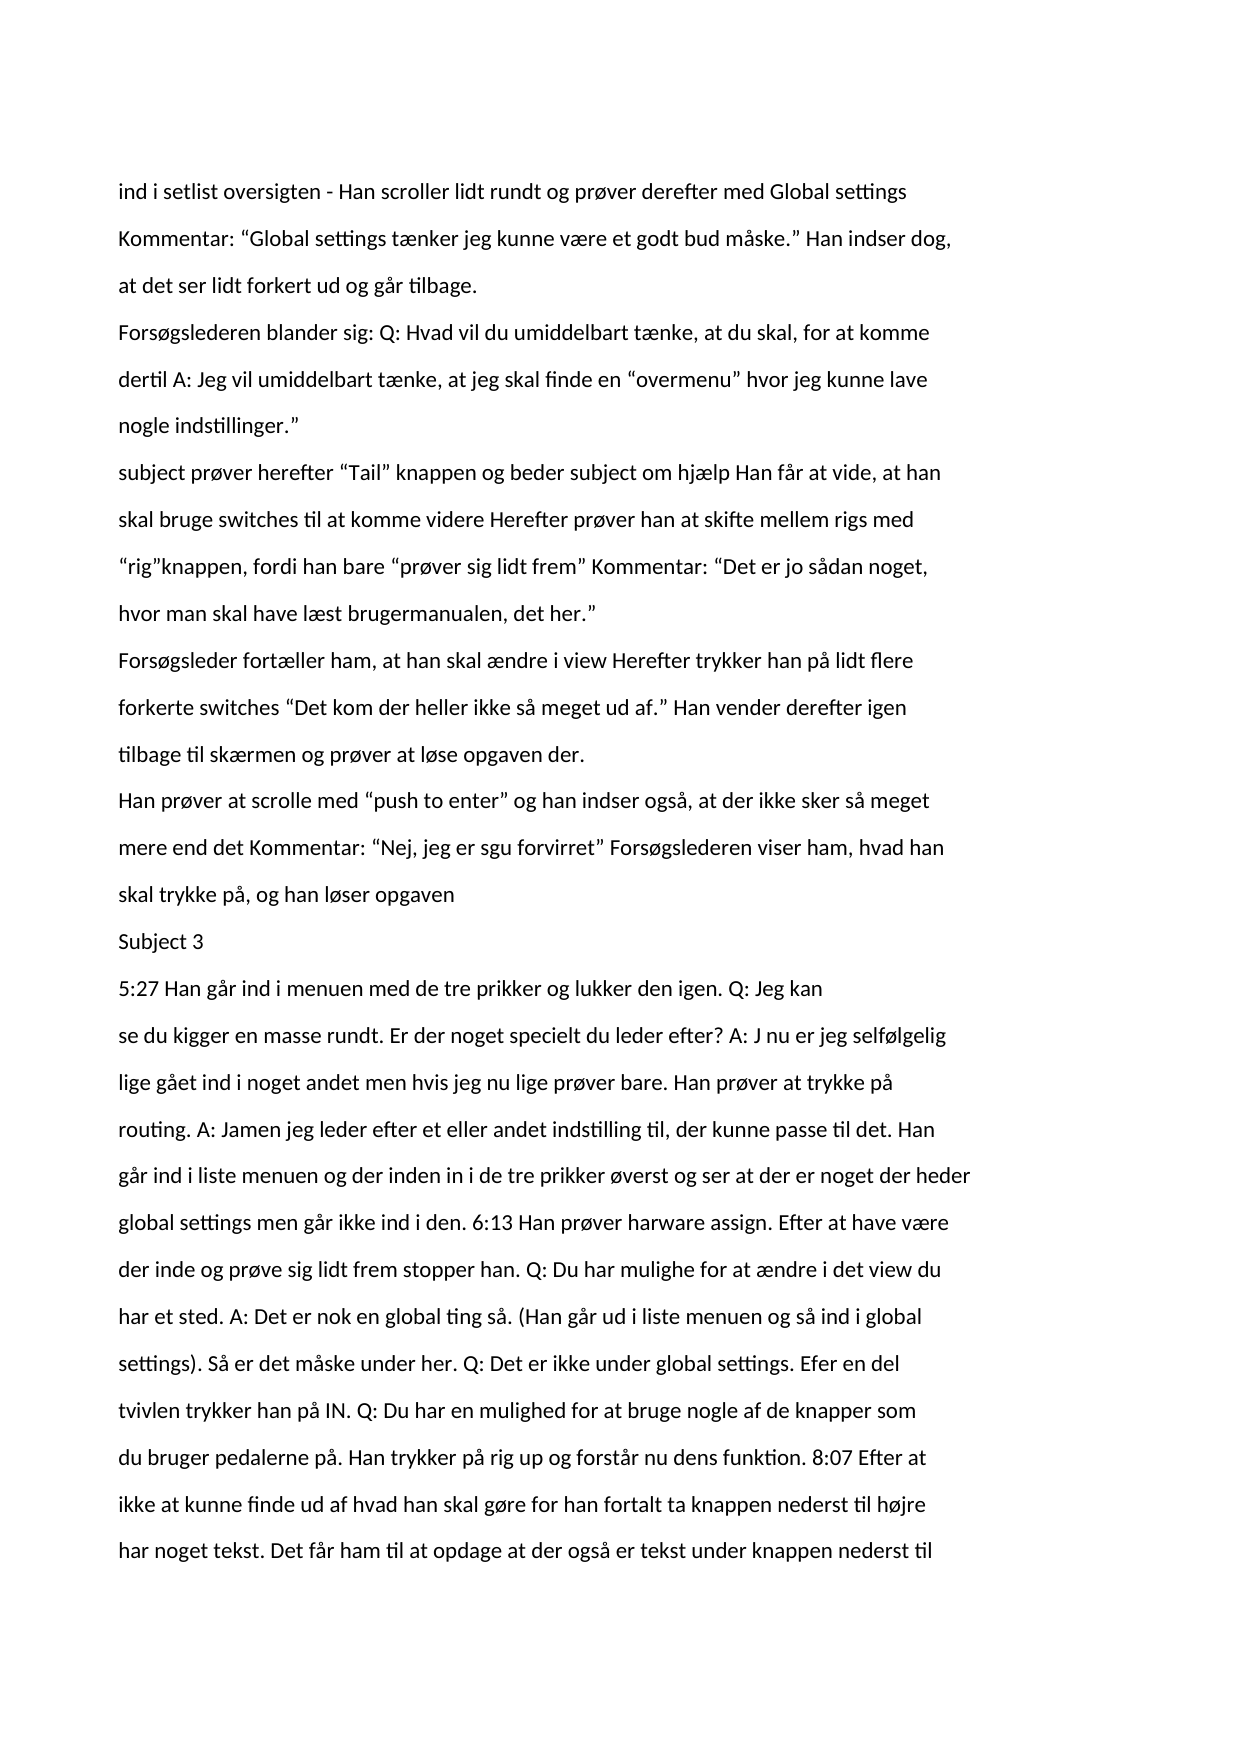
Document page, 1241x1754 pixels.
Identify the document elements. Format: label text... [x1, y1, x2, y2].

text hvor man skal have læst brugermanualen, det her.” [118, 599, 1122, 627]
text har noget tekst. Det får ham til at opdage at der også er tekst under knappen nederst til [118, 1537, 1122, 1564]
text ind i setlist oversigten - Han scroller lidt rundt og prøver derefter med Global settings [118, 177, 1122, 205]
text 5:27 Han går ind i menuen med de tre prikker og lukker den igen. Q: Jeg kan [118, 974, 1122, 1002]
text se du kigger en masse rundt. Er der noget specielt du leder efter? A: J nu er jeg selfølgelig [118, 1021, 1122, 1049]
text der inde og prøve sig lidt frem stopper han. Q: Du har mulighe for at ændre i det view du [118, 1255, 1122, 1283]
text du bruger pedalerne på. Han trykker på rig up og forstår nu dens funktion. 8:07 Efter at [118, 1443, 1122, 1471]
text har et sted. A: Det er nok en global ting så. (Han går ud i liste menuen og så ind i global [118, 1302, 1122, 1330]
text forkerte switches “Det kom der heller ikke så meget ud af.” Han vender derefter igen [118, 693, 1122, 721]
text går ind i liste menuen og der inden in i de tre prikker øverst og ser at der er noget der heder [118, 1162, 1122, 1189]
text tilbage til skærmen og prøver at løse opgaven der. [118, 740, 1122, 768]
text at det ser lidt forkert ud og går tilbage. [118, 271, 1122, 299]
text ikke at kunne finde ud af hvad han skal gøre for han fortalt ta knappen nederst til højre [118, 1490, 1122, 1518]
text tvivlen trykker han på IN. Q: Du har en mulighed for at bruge nogle af de knapper som [118, 1396, 1122, 1424]
text subject prøver herefter “Tail” knappen og beder subject om hjælp Han får at vide, at han [118, 458, 1122, 486]
text Forsøgslederen blander sig: Q: Hvad vil du umiddelbart tænke, at du skal, for at komme [118, 318, 1122, 346]
text nogle indstillinger.” [118, 412, 1122, 439]
text “rig”knappen, fordi han bare “prøver sig lidt frem” Kommentar: “Det er jo sådan noget, [118, 552, 1122, 580]
text mere end det Kommentar: “Nej, jeg er sgu forvirret” Forsøgslederen viser ham, hvad han [118, 833, 1122, 861]
text Forsøgsleder fortæller ham, at han skal ændre i view Herefter trykker han på lidt flere [118, 646, 1122, 674]
text Kommentar: “Global settings tænker jeg kunne være et godt bud måske.” Han indser dog, [118, 224, 1122, 252]
text settings). Så er det måske under her. Q: Det er ikke under global settings. Efer en del [118, 1349, 1122, 1377]
text Subject 3 [118, 927, 1122, 955]
text routing. A: Jamen jeg leder efter et eller andet indstilling til, der kunne passe til det. Han [118, 1115, 1122, 1143]
text skal bruge switches til at komme videre Herefter prøver han at skifte mellem rigs med [118, 505, 1122, 533]
text skal trykke på, og han løser opgaven [118, 880, 1122, 908]
text global settings men går ikke ind i den. 6:13 Han prøver harware assign. Efter at have være [118, 1208, 1122, 1236]
text Han prøver at scrolle med “push to enter” og han indser også, at der ikke sker så meget [118, 787, 1122, 814]
text dertil A: Jeg vil umiddelbart tænke, at jeg skal finde en “overmenu” hvor jeg kunne lave [118, 365, 1122, 393]
text lige gået ind i noget andet men hvis jeg nu lige prøver bare. Han prøver at trykke på [118, 1068, 1122, 1096]
